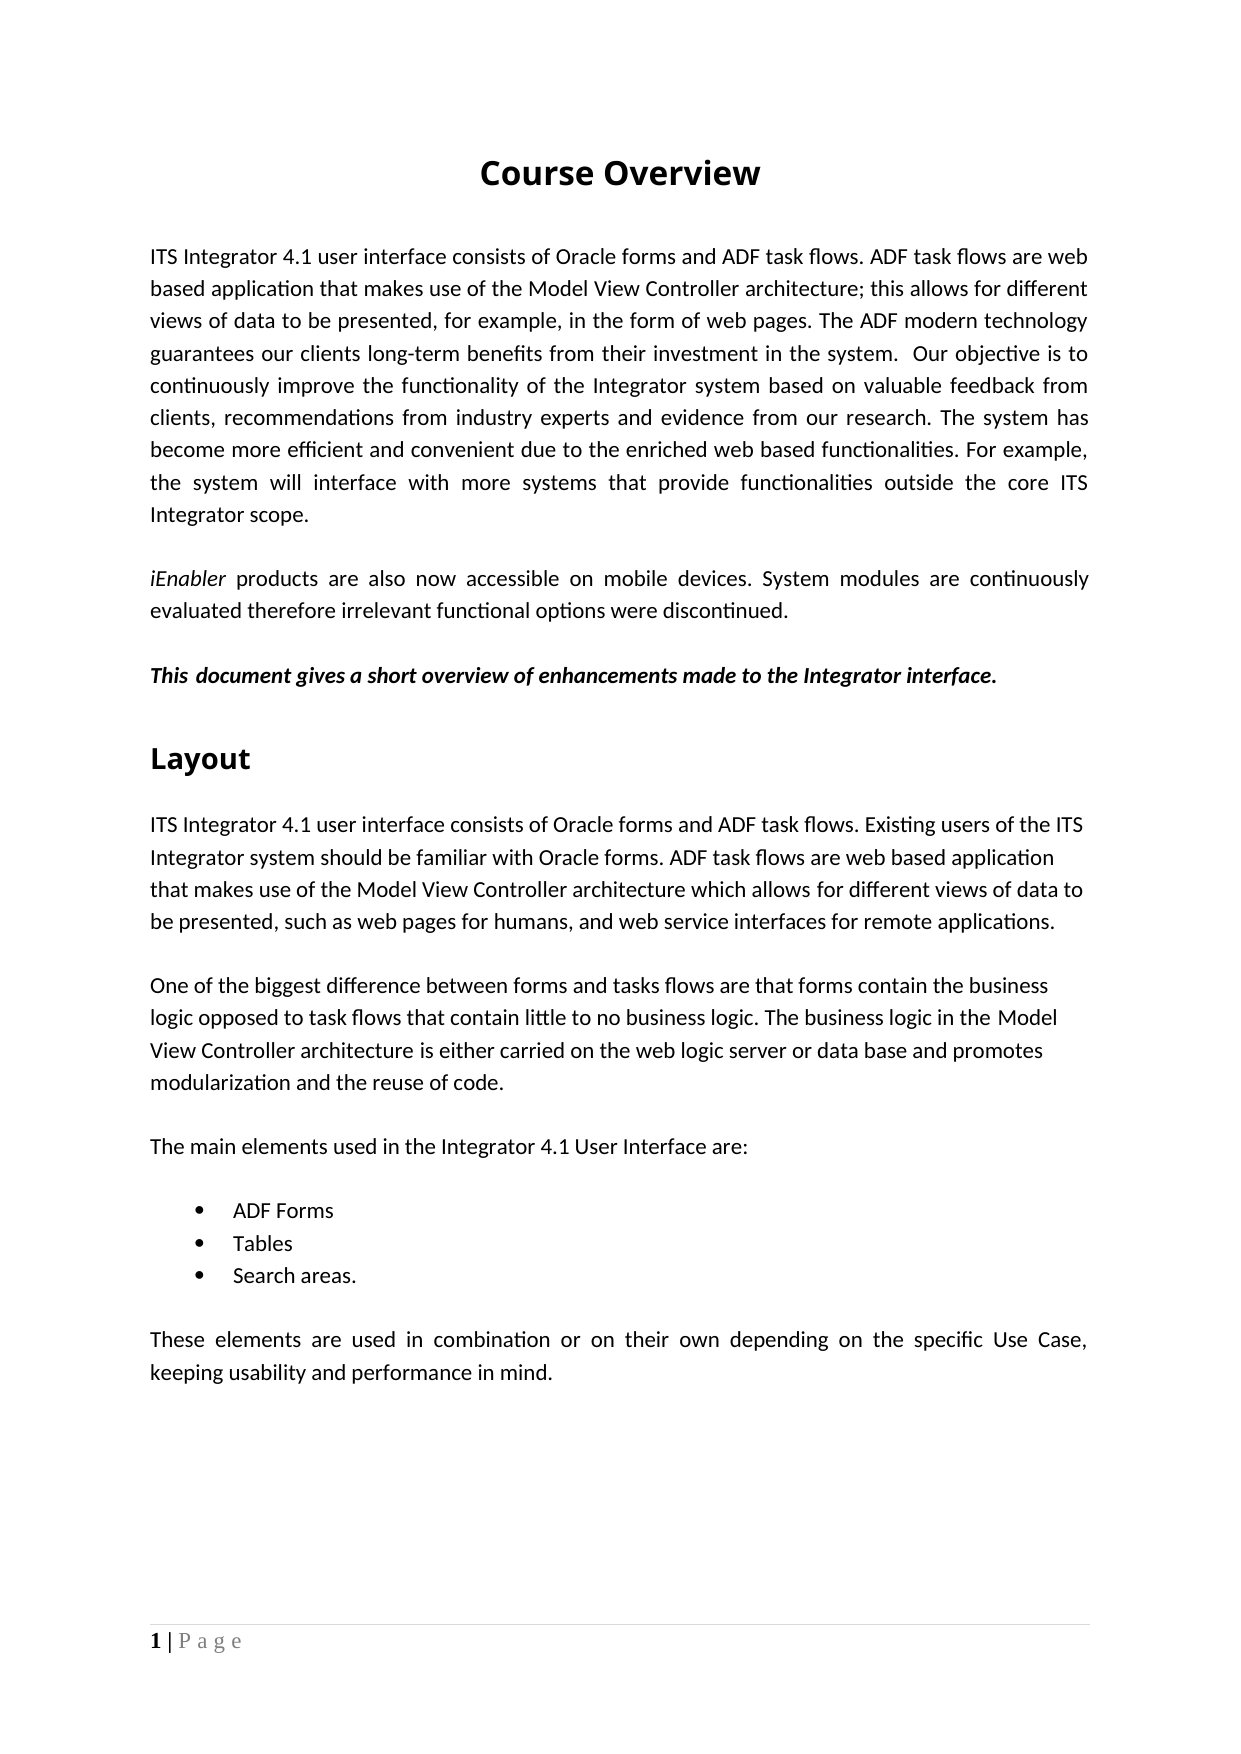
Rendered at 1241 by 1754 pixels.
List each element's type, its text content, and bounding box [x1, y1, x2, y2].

text This document gives a short overview of enhancements made to the Integrator interface. [150, 661, 1090, 689]
text iEnabler products are also now accessible on mobile devices. System modules are continuously evaluated therefore irrelevant functional options were discontinued. [150, 564, 1090, 624]
text ITS Integrator 4.1 user interface consists of Oracle forms and ADF task flows. ADF task flows are web based application that makes use of the Model View Controller architecture; this allows for different views of data to be presented, for example, in the form of web pages. The ADF modern technology guarantees our clients long-term benefits from their investment in the system. Our objective is to continuously improve the functionality of the Integrator system based on valuable feedback from clients, recommendations from industry experts and evidence from our research. The system has become more efficient and convenient due to the enriched web based functionalities. For example, the system will interface with more systems that provide functionalities outside the core ITS Integrator scope. [150, 242, 1090, 528]
text One of the biggest difference between forms and tasks flows are that forms contain the business logic opposed to task flows that contain little to no business logic. The business logic in the Model View Controller architecture is either carried on the web logic server or data base and promotes modularization and the reuse of code. [150, 971, 1090, 1096]
list Tables [195, 1229, 1090, 1257]
text The main elements used in the Integrator 4.1 User Interface are: [150, 1132, 1090, 1160]
list ADF Forms [195, 1197, 1090, 1225]
list Search areas. [195, 1261, 1090, 1289]
text Course Overview [150, 150, 1090, 195]
text ITS Integrator 4.1 user interface consists of Oracle forms and ADF task flows. Existing users of the ITS Integrator system should be familiar with Oracle forms. ADF task flows are web based application that makes use of the Model View Controller architecture which allows for different views of data to be presented, such as web pages for humans, and web service interfaces for remote applications. [150, 810, 1090, 935]
text Layout [150, 738, 1090, 778]
text These elements are used in combination or on their own depending on the specific Use Case, keeping usability and performance in mind. [150, 1325, 1090, 1386]
